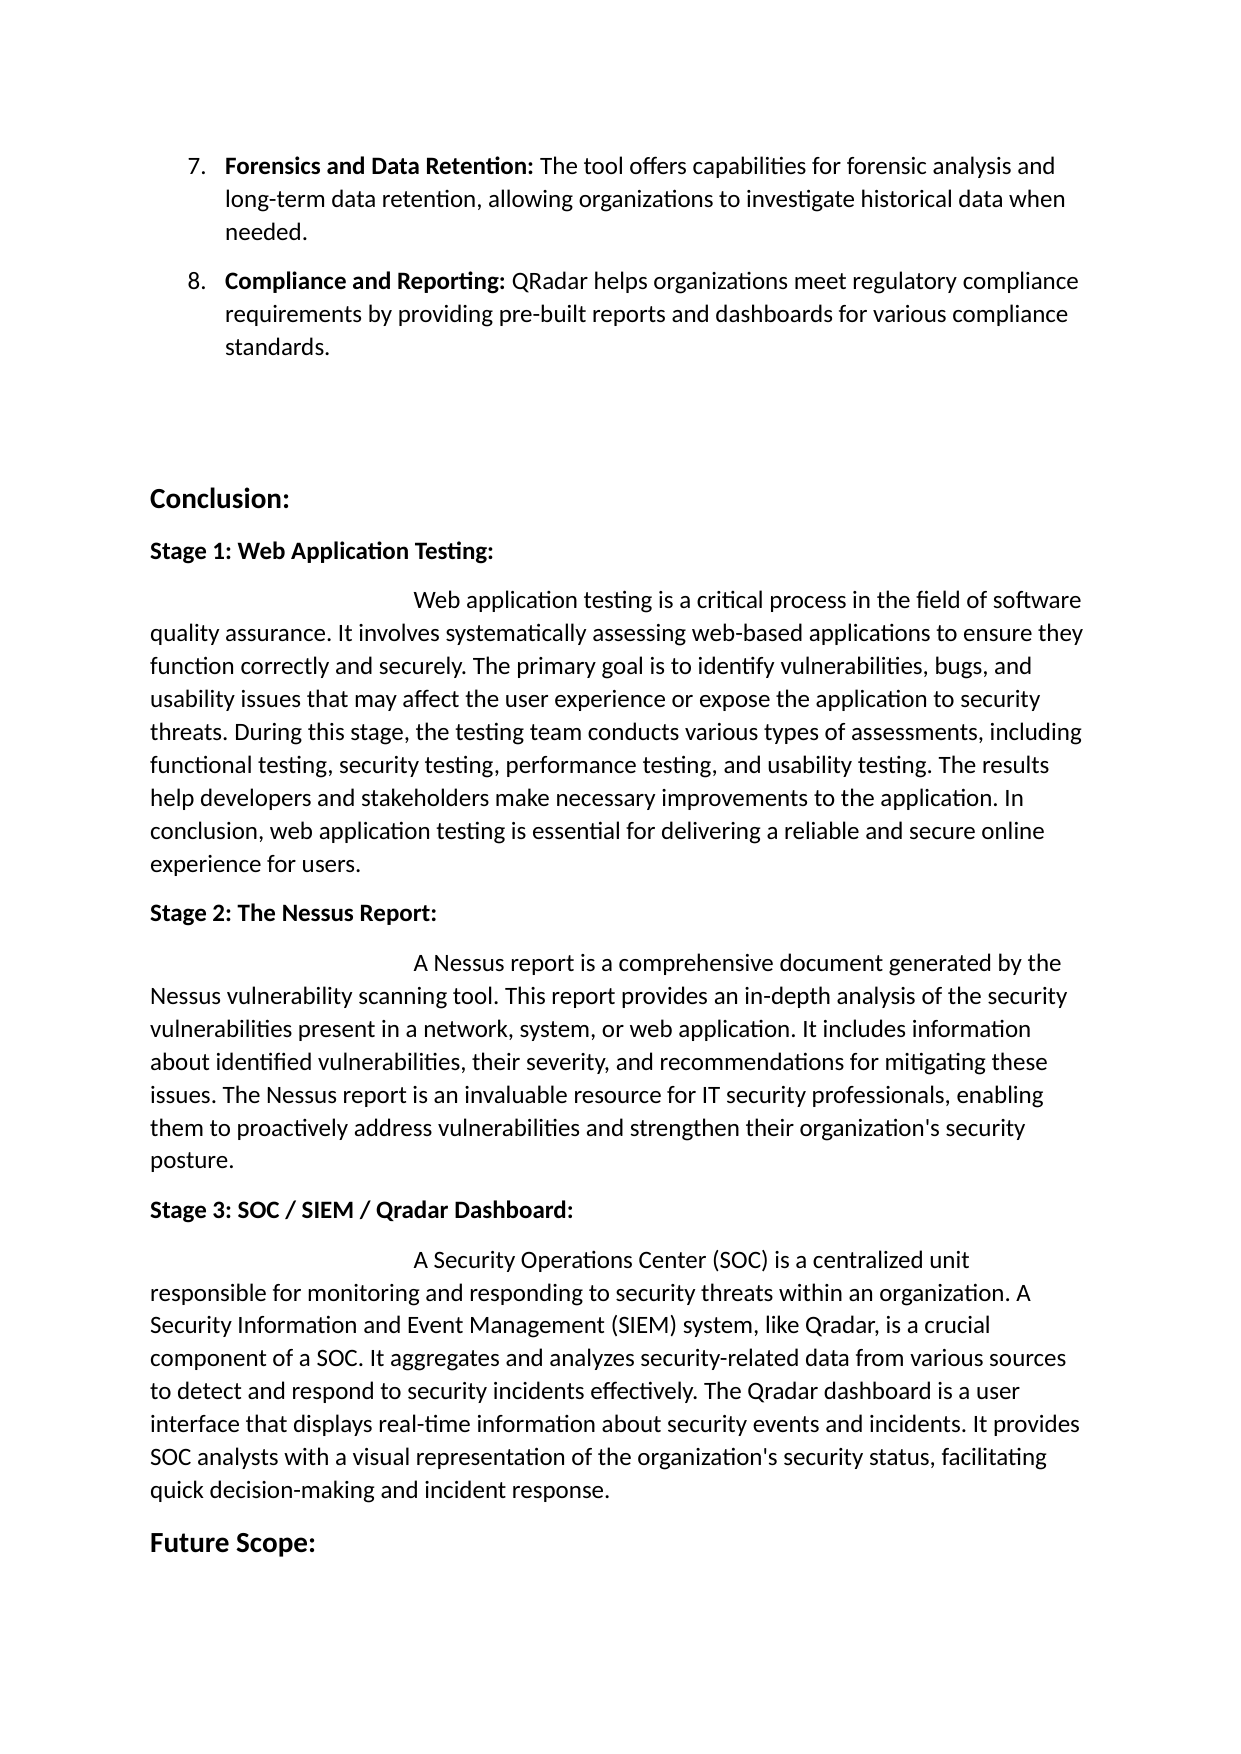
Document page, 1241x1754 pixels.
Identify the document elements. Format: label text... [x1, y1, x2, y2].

list Compliance and Reporting: QRadar helps organizations meet regulatory compliance requirements by providing pre-built reports and dashboards for various compliance standards. [187, 265, 1090, 362]
text Conclusion: [150, 480, 1090, 516]
text Web application testing is a critical process in the field of software quality assurance. It involves systematically assessing web-based applications to ensure they function correctly and securely. The primary goal is to identify vulnerabilities, bugs, and usability issues that may affect the user experience or expose the application to security threats. During this stage, the testing team conducts various types of assessments, including functional testing, security testing, performance testing, and usability testing. The results help developers and stakeholders make necessary improvements to the application. In conclusion, web application testing is essential for delivering a reliable and secure online experience for users. [150, 585, 1090, 878]
text A Security Operations Center (SOC) is a centralized unit responsible for monitoring and responding to security threats within an organization. A Security Information and Event Management (SIEM) system, like Qradar, is a crucial component of a SOC. It aggregates and analyzes security-related data from various sources to detect and respond to security incidents effectively. The Qradar dashboard is a user interface that displays real-time information about security events and incidents. It provides SOC analysts with a visual representation of the organization's security status, facilitating quick decision-making and incident response. [150, 1244, 1090, 1505]
text Stage 2: The Nessus Report: [150, 898, 1090, 928]
text Stage 1: Web Application Testing: [150, 535, 1090, 566]
list Forensics and Data Retention: The tool offers capabilities for forensic analysis and long-term data retention, allowing organizations to investigate historical data when needed. [187, 150, 1090, 246]
text Stage 3: SOC / SIEM / Qradar Dashboard: [150, 1194, 1090, 1225]
text Future Scope: [150, 1524, 1090, 1559]
text A Nessus report is a comprehensive document generated by the Nessus vulnerability scanning tool. This report provides an in-depth analysis of the security vulnerabilities present in a network, system, or web application. It includes information about identified vulnerabilities, their severity, and recommendations for mitigating these issues. The Nessus report is an invaluable resource for IT security professionals, enabling them to proactively address vulnerabilities and strengthen their organization's security posture. [150, 947, 1090, 1175]
